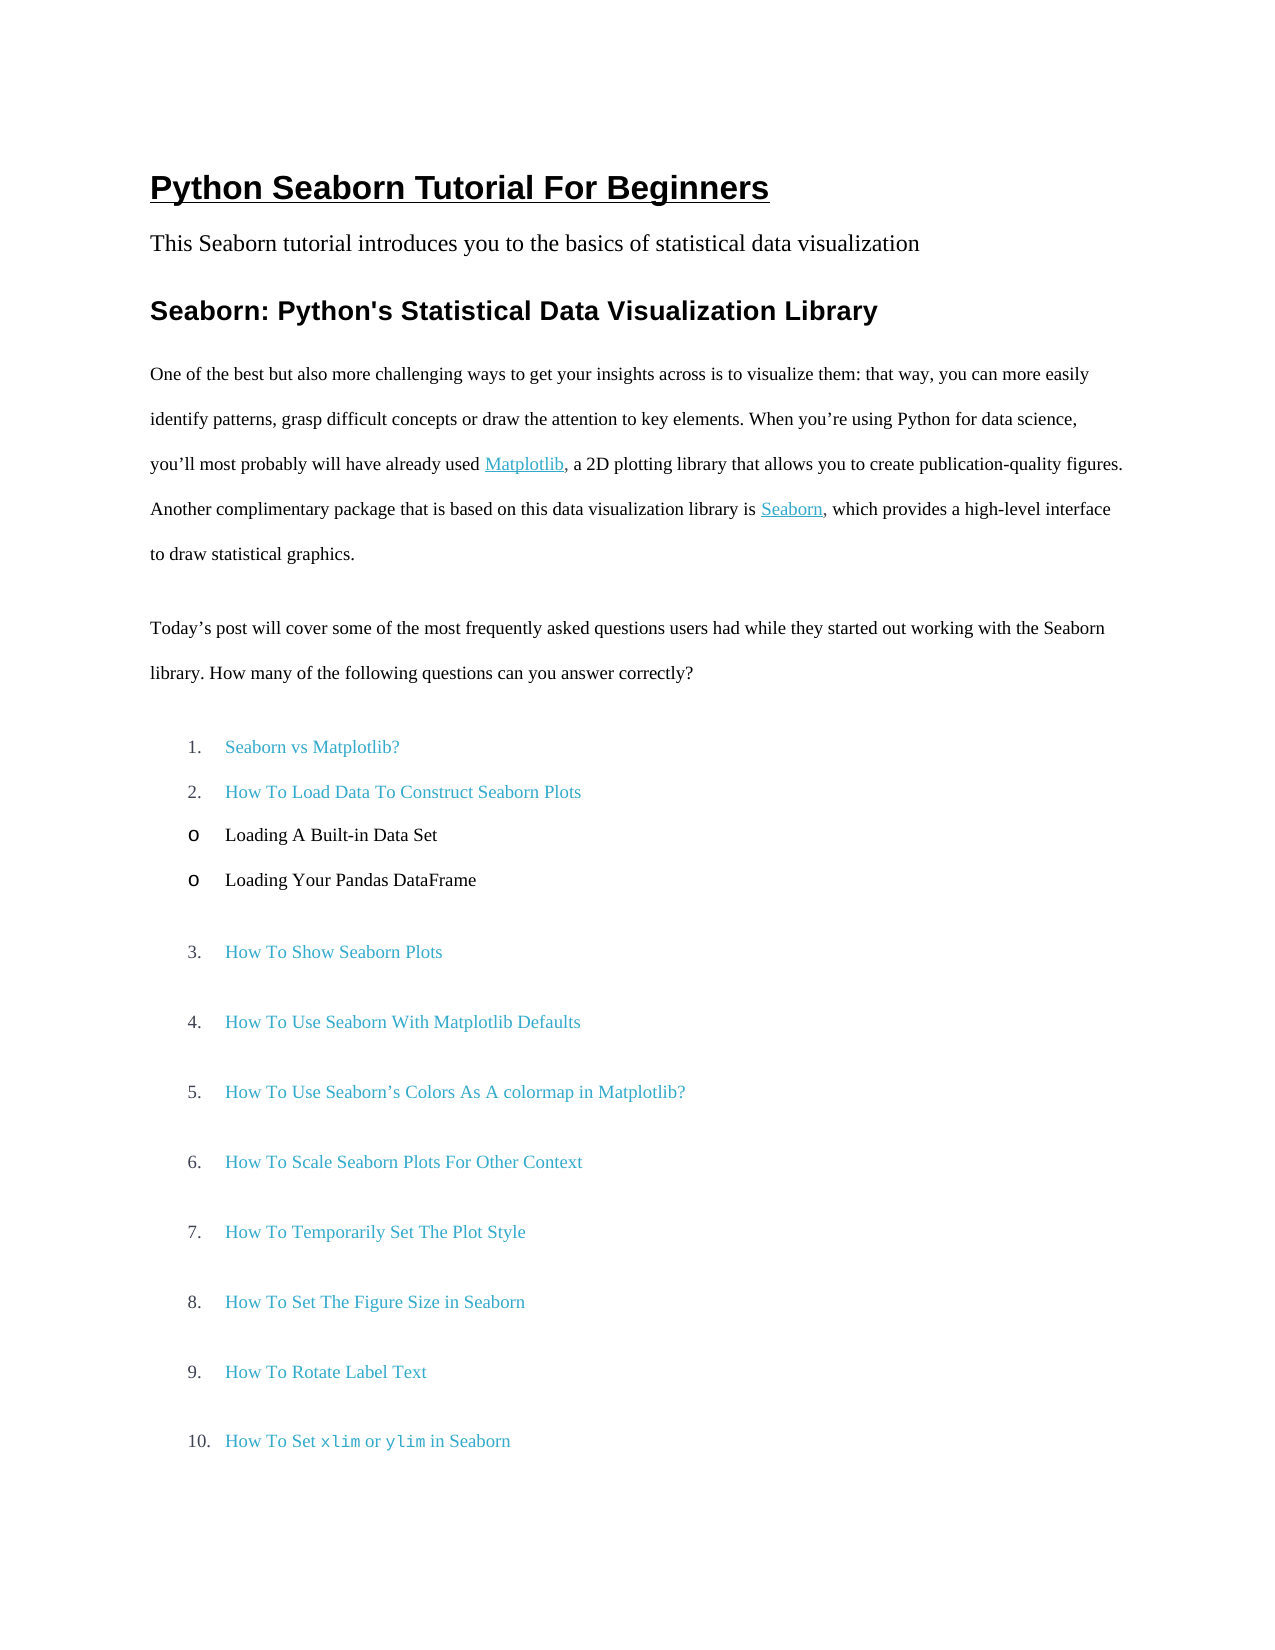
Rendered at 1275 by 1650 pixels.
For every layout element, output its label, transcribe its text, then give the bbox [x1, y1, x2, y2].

text This Seaborn tutorial introduces you to the basics of statistical data visualization [150, 219, 1125, 257]
list How To Set xlim or ylim in Seaborn [187, 1407, 1125, 1452]
list How To Use Seaborn With Matplotlib Defaults [187, 987, 1125, 1032]
list How To Set The Figure Size in Seaborn [187, 1267, 1125, 1312]
text Python Seaborn Tutorial For Beginners [150, 168, 1125, 207]
list How To Show Seaborn Plots [187, 917, 1125, 962]
list Loading A Built-in Data Set [187, 802, 1125, 847]
list How To Temporarily Set The Plot Style [187, 1197, 1125, 1242]
text One of the best but also more challenging ways to get your insights across is to visualize them: that way, you can more easily identify patterns, grasp difficult concepts or draw the attention to key elements. When you’re using Python for data science, you’ll most probably will have already used Matplotlib, a 2D plotting library that allows you to create publication-quality figures. Another complimentary package that is based on this data visualization library is Seaborn, which provides a high-level interface to draw statistical graphics. [150, 339, 1125, 564]
list Loading Your Pandas DataFrame [187, 847, 1125, 892]
list How To Use Seaborn’s Colors As A colormap in Matplotlib? [187, 1057, 1125, 1102]
list Seaborn vs Matplotlib? [187, 712, 1125, 757]
list How To Rotate Label Text [187, 1337, 1125, 1382]
list How To Scale Seaborn Plots For Other Context [187, 1127, 1125, 1172]
list How To Load Data To Construct Seaborn Plots [187, 757, 1125, 802]
text Today’s post will cover some of the most frequently asked questions users had while they started out working with the Seaborn library. How many of the following questions can you answer correctly? [150, 593, 1125, 683]
subtitle Seaborn: Python's Statistical Data Visualization Library [150, 294, 1125, 327]
